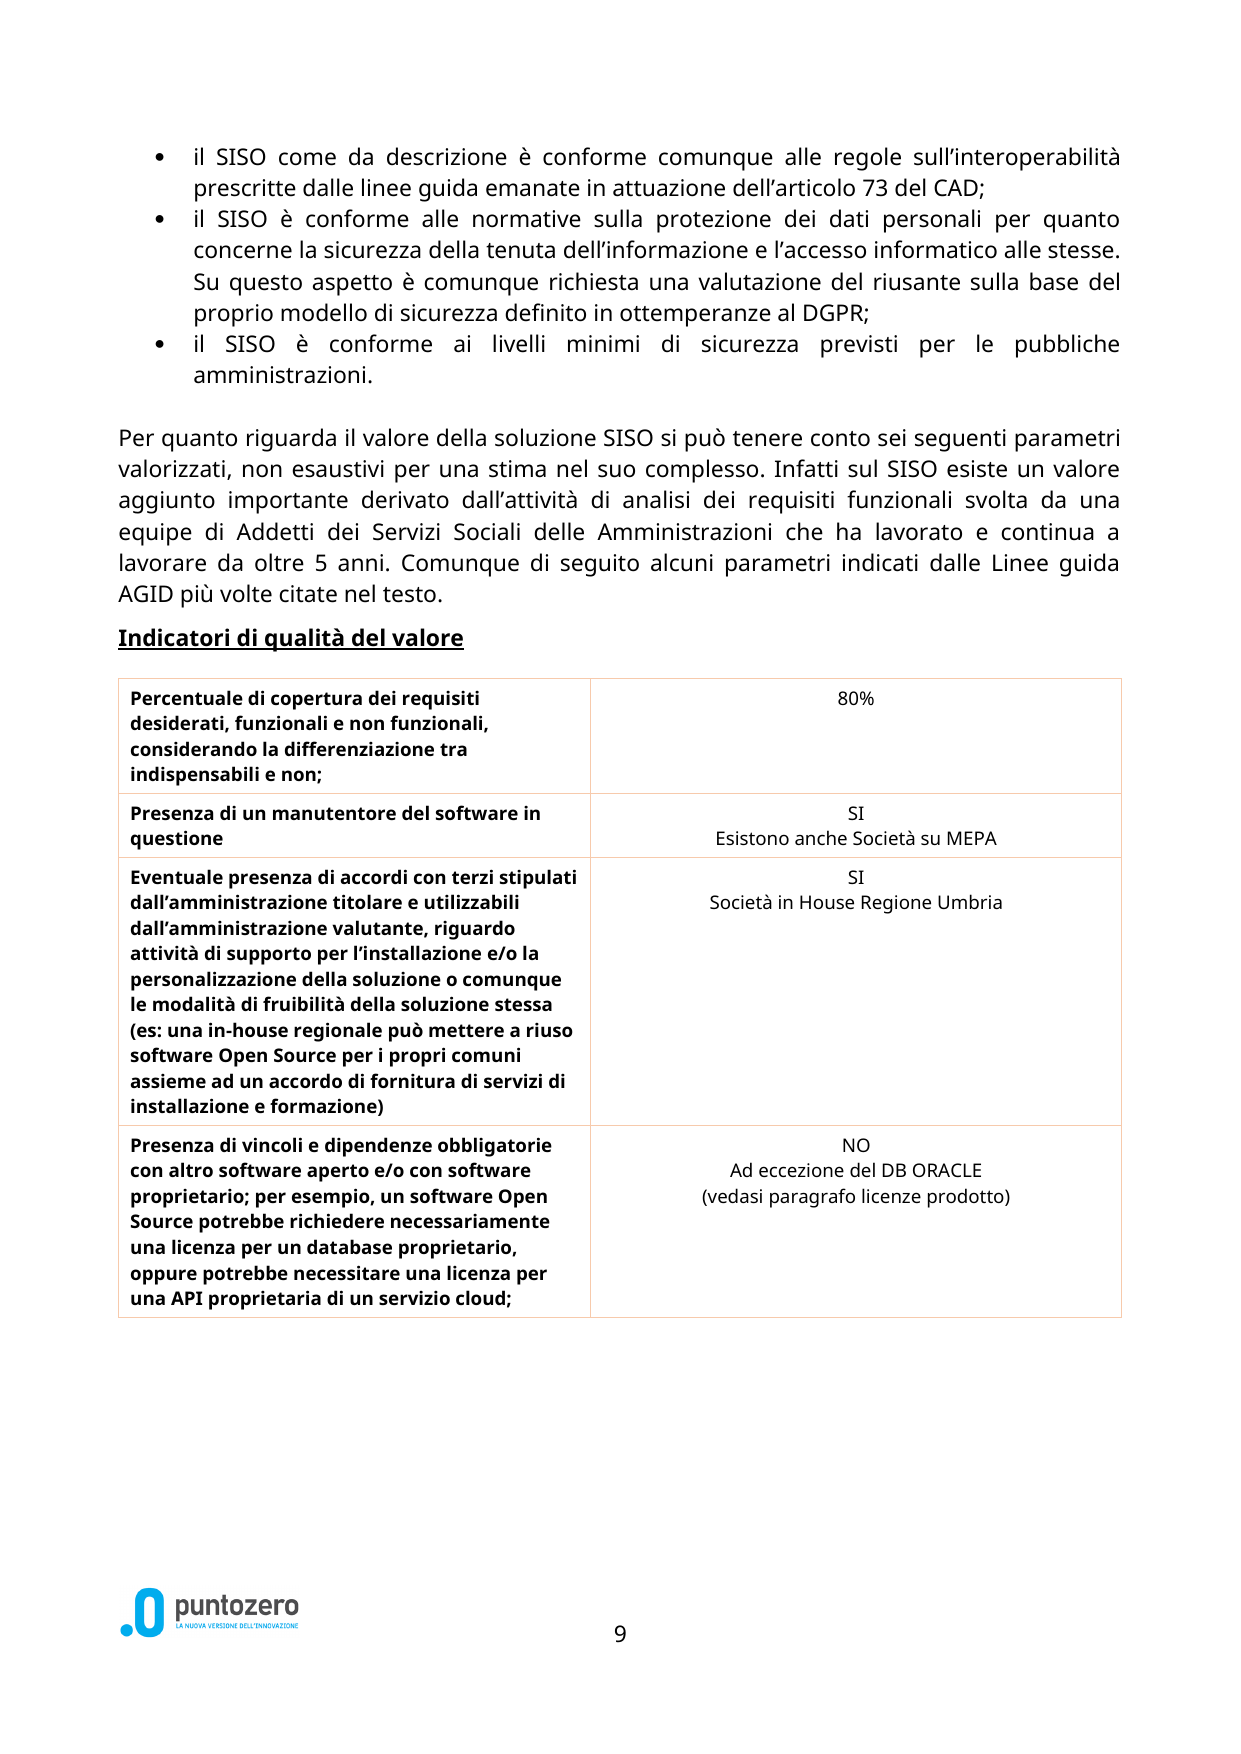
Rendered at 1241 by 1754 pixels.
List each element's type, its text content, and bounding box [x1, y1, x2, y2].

list il SISO è conforme alle normative sulla protezione dei dati personali per quanto concerne la sicurezza della tenuta dell’informazione e l’accesso informatico alle stesse. Su questo aspetto è comunque richiesta una valutazione del riusante sulla base del proprio modello di sicurezza definito in ottemperanze al DGPR; [156, 203, 1122, 328]
table_cell Presenza di un manutentore del software in questione [119, 794, 590, 857]
list il SISO come da descrizione è conforme comunque alle regole sull’interoperabilità prescritte dalle linee guida emanate in attuazione dell’articolo 73 del CAD; [156, 141, 1122, 203]
table_cell Presenza di vincoli e dipendenze obbligatorie con altro software aperto e/o con software proprietario; per esempio, un software Open Source potrebbe richiedere necessariamente una licenza per un database proprietario, oppure potrebbe necessitare una licenza per una API proprietaria di un servizio cloud; [119, 1126, 590, 1317]
table_cell SI Esistono anche Società su MEPA [591, 794, 1121, 857]
picture [145, 1597, 154, 1628]
table_cell SI Società in House Regione Umbria [591, 858, 1121, 1125]
list Per quanto riguarda il valore della soluzione SISO si può tenere conto sei seguenti parametri valorizzati, non esaustivi per una stima nel suo complesso. Infatti sul SISO esiste un valore aggiunto importante derivato dall’attività di analisi dei requisiti funzionali svolta da una equipe di Addetti dei Servizi Sociali delle Amministrazioni che ha lavorato e continua a lavorare da oltre 5 anni. Comunque di seguito alcuni parametri indicati dalle Linee guida AGID più volte citate nel testo. [118, 422, 1122, 609]
picture [118, 1585, 300, 1638]
list il SISO è conforme ai livelli minimi di sicurezza previsti per le pubbliche amministrazioni. [156, 328, 1122, 391]
table_cell Eventuale presenza di accordi con terzi stipulati dall’amministrazione titolare e utilizzabili dall’amministrazione valutante, riguardo attività di supporto per l’installazione e/o la personalizzazione della soluzione o comunque le modalità di fruibilità della soluzione stessa (es: una in-house regionale può mettere a riuso software Open Source per i propri comuni assieme ad un accordo di fornitura di servizi di installazione e formazione) [119, 858, 590, 1125]
table_header 80% [591, 679, 1121, 793]
text Indicatori di qualità del valore [118, 622, 1122, 653]
table_cell NO Ad eccezione del DB ORACLE (vedasi paragrafo licenze prodotto) [591, 1126, 1121, 1317]
table_header Percentuale di copertura dei requisiti desiderati, funzionali e non funzionali, considerando la differenziazione tra indispensabili e non; [119, 679, 590, 793]
